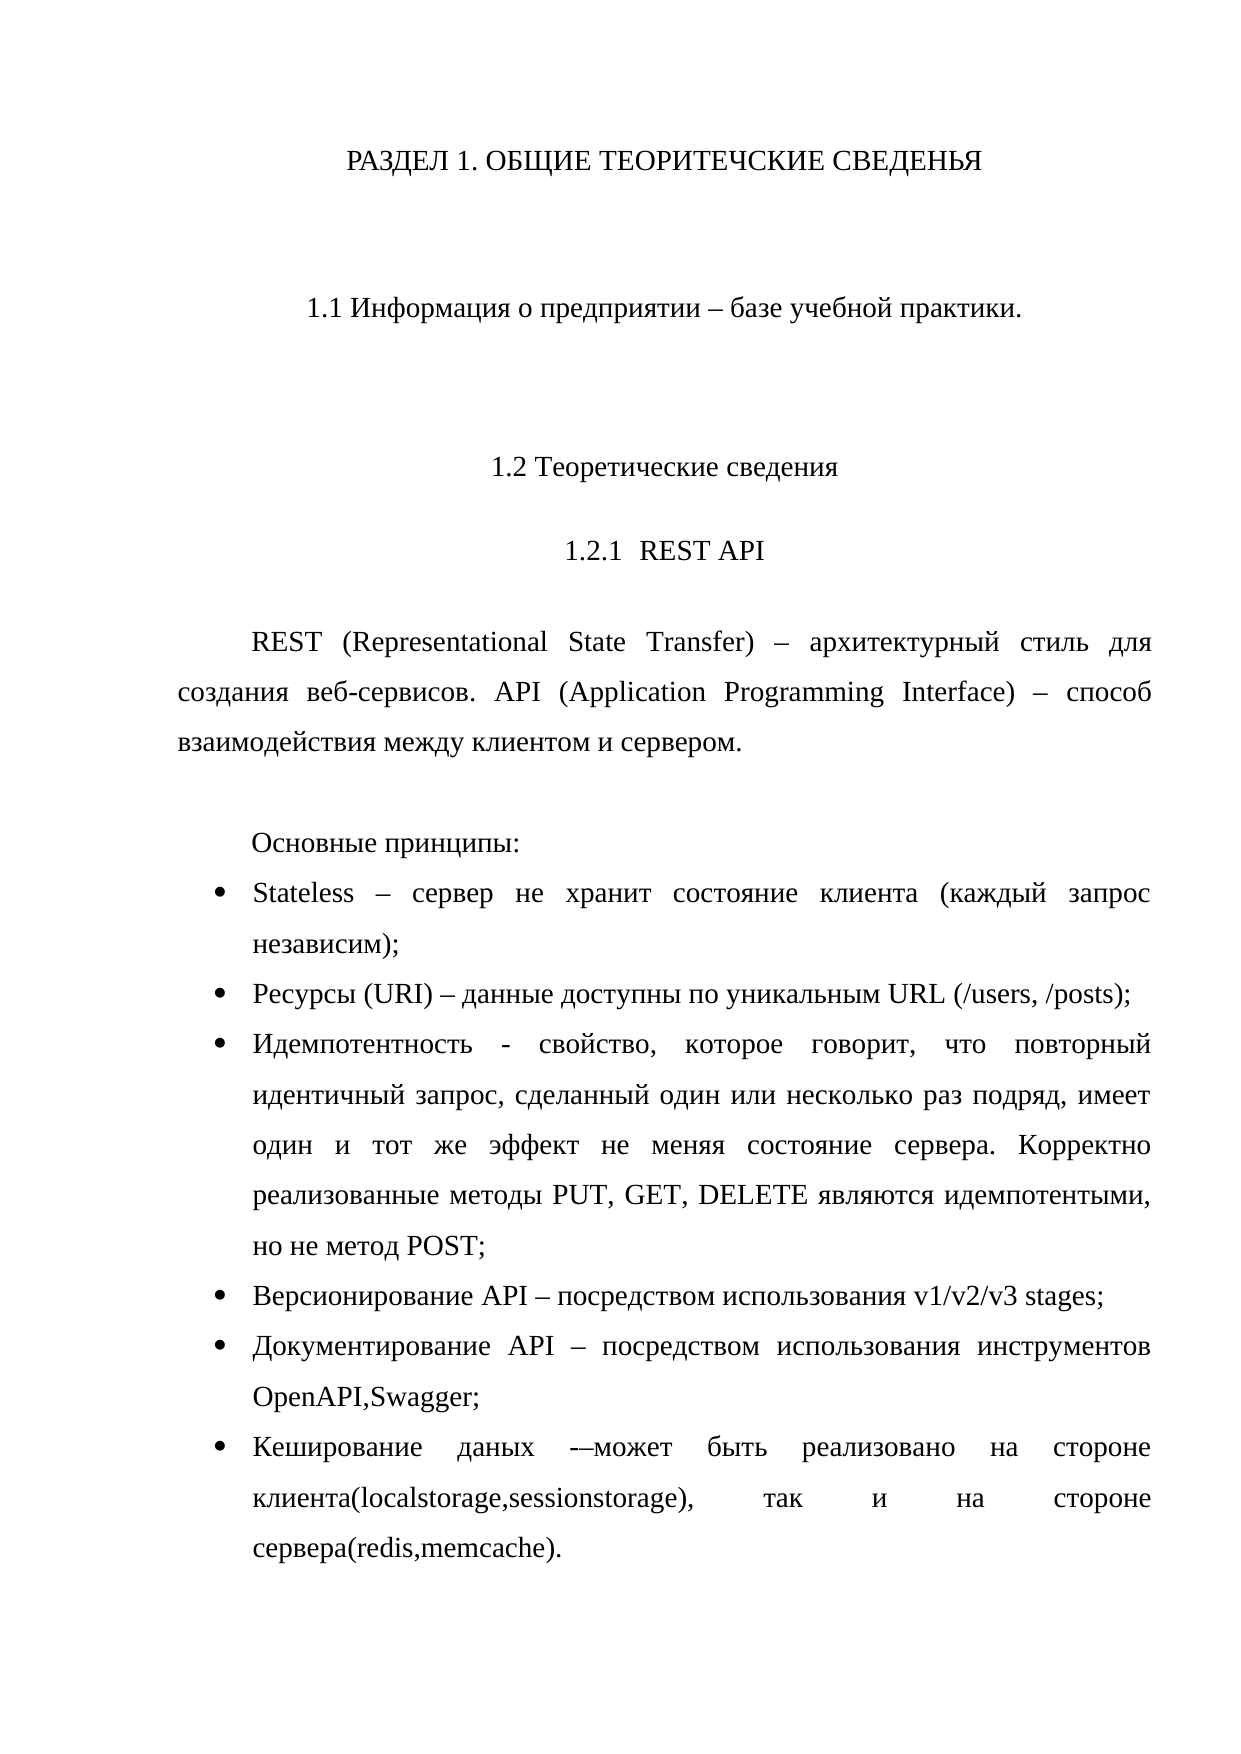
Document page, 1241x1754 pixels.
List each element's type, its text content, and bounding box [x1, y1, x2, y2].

subtitle REST API [177, 533, 1152, 566]
subtitle РАЗДЕЛ 1. ОБЩИЕ ТЕОРИТЕЧСКИЕ СВЕДЕНЬЯ [177, 143, 1152, 177]
subtitle Информация о предприятии – базе учебной практики. [177, 290, 1152, 324]
list Ресурсы (URI) – данные доступны по уникальным URL (/users, /posts); [215, 976, 1152, 1010]
list Версионирование API – посредством использования v1/v2/v3 stages; [215, 1278, 1152, 1312]
text Основные принципы: [177, 825, 1152, 858]
list Кеширование даных -–может быть реализовано на стороне клиента(localstorage,sessionstorage), так и на стороне сервера(redis,memcache). [215, 1429, 1152, 1563]
text REST (Representational State Transfer) – архитектурный стиль для создания веб-сервисов. API (Application Programming Interface) – способ взаимодействия между клиентом и сервером. [177, 624, 1152, 758]
subtitle Теоретические сведения [177, 449, 1152, 483]
list Stateless – сервер не хранит состояние клиента (каждый запрос независим); [215, 875, 1152, 959]
list Документирование API – посредством использования инструментов OpenAPI,Swagger; [215, 1328, 1152, 1412]
list Идемпотентность - свойство, которое говорит, что повторный идентичный запрос, сделанный один или несколько раз подряд, имеет один и тот же эффект не меняя состояние сервера. Корректно реализованные методы PUT, GET, DELETE являются идемпотентыми, но не метод POST; [215, 1026, 1152, 1261]
